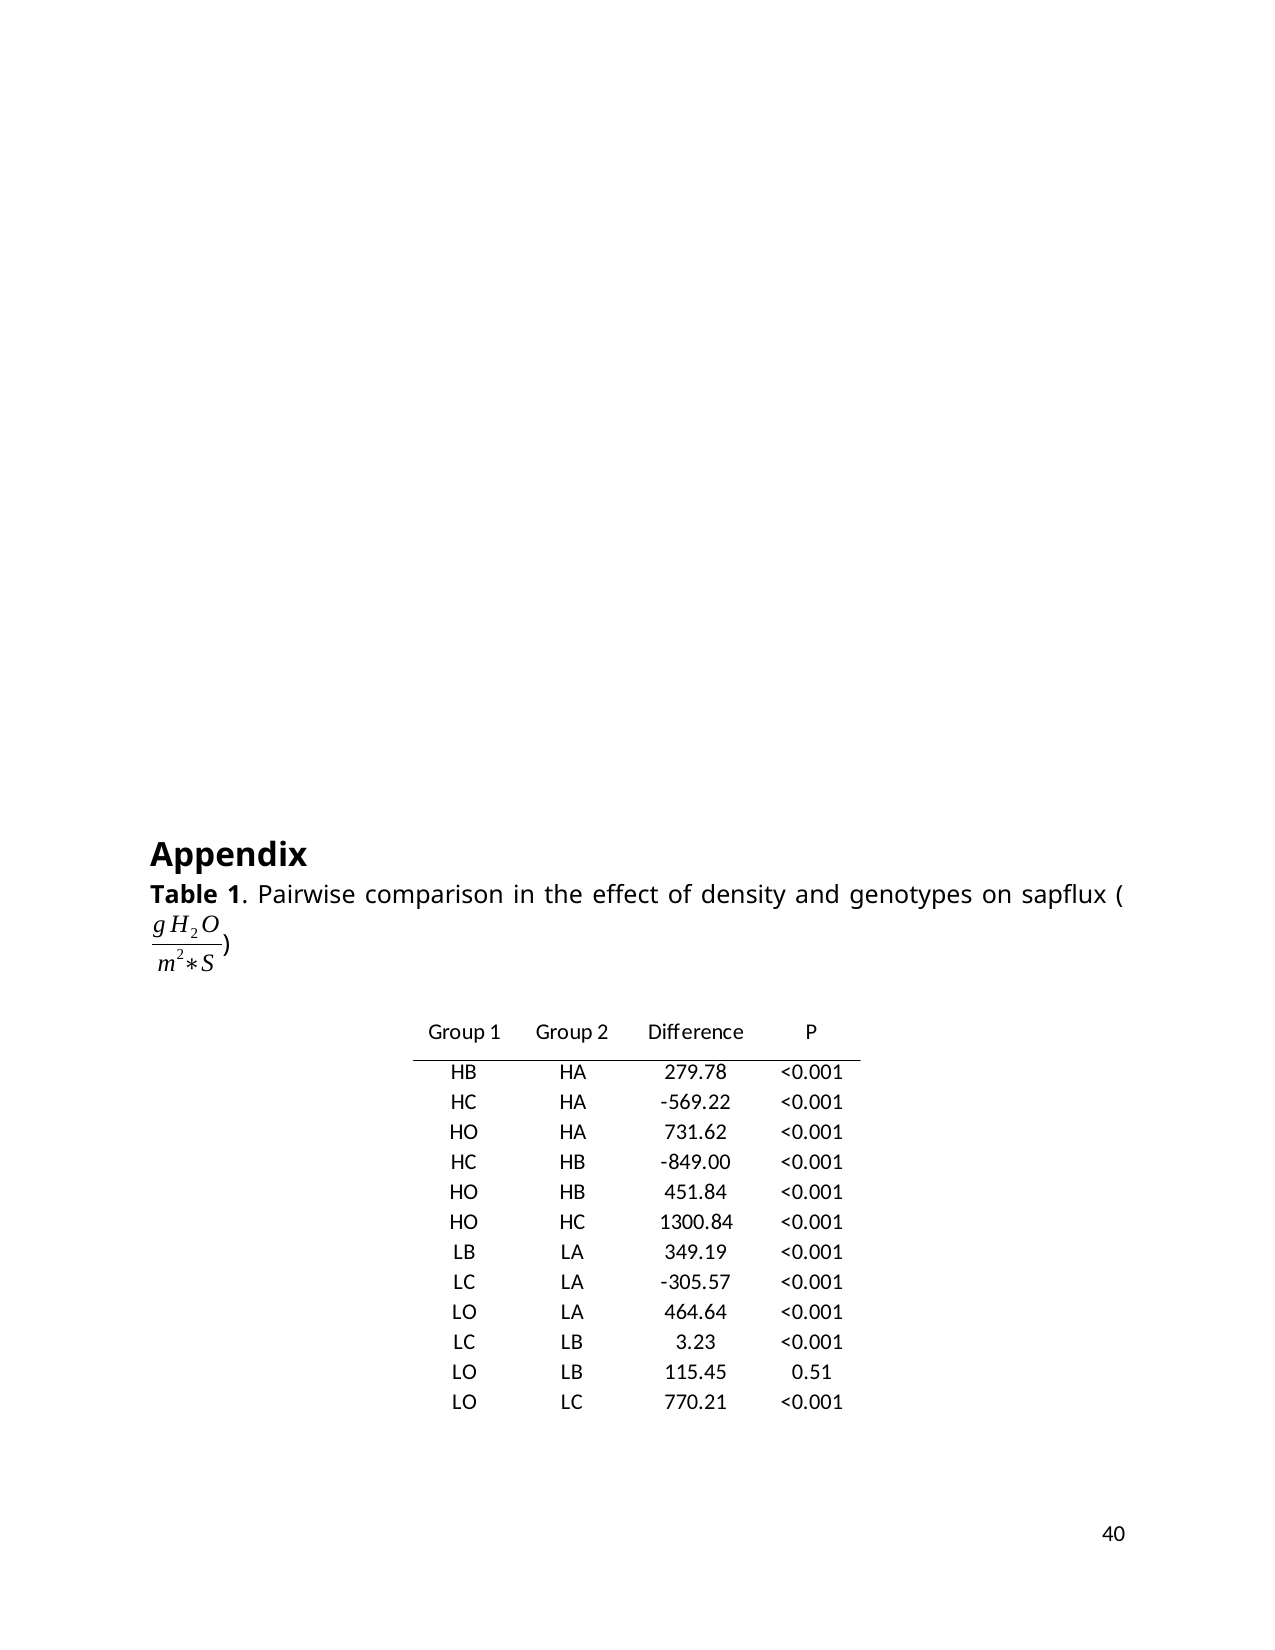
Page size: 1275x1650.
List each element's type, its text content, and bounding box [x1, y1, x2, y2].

text Appendix [150, 831, 1125, 877]
text Table 1. Pairwise comparison in the effect of density and genotypes on sapflux () [150, 877, 1125, 977]
